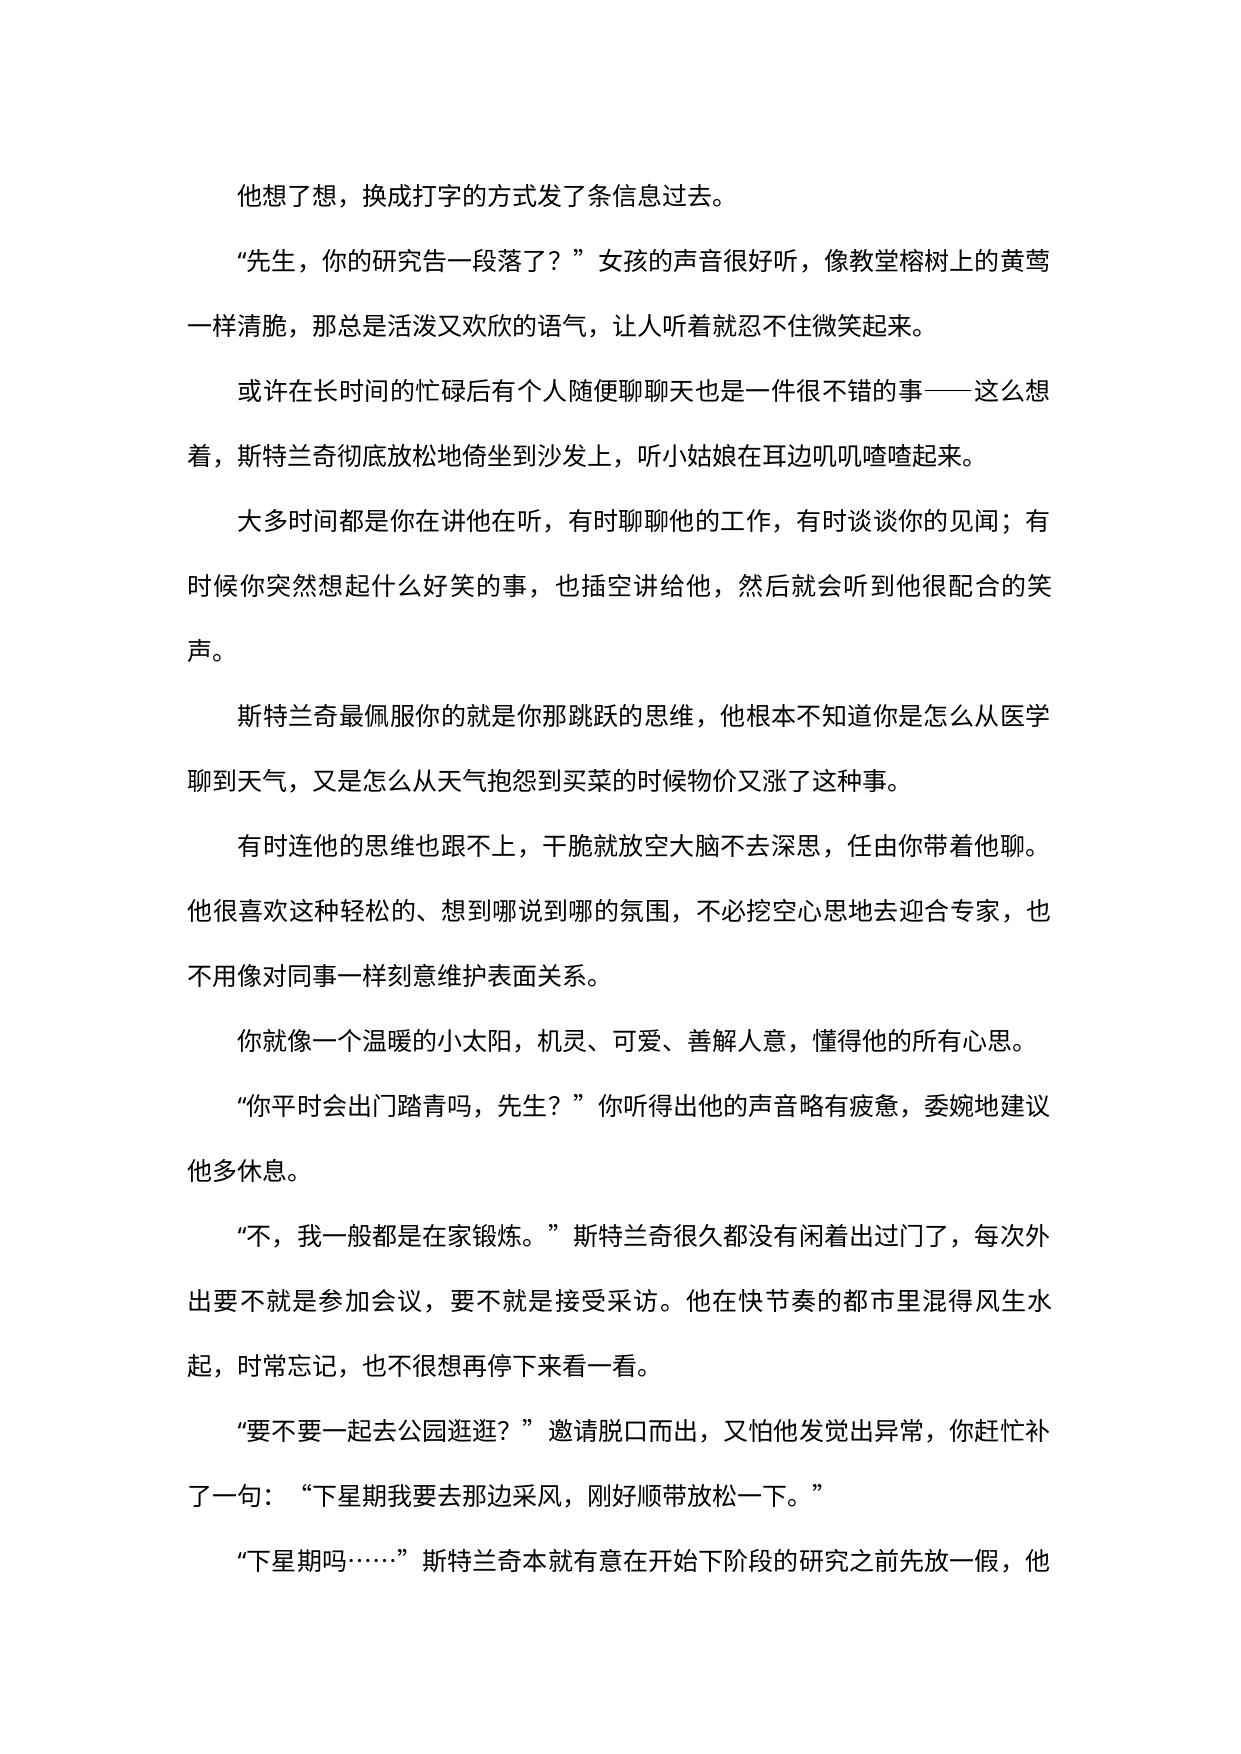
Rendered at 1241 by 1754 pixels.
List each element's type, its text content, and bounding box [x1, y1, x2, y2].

text 或许在长时间的忙碌后有个人随便聊聊天也是一件很不错的事——这么想着，斯特兰奇彻底放松地倚坐到沙发上，听小姑娘在耳边叽叽喳喳起来。 [187, 357, 1053, 487]
text 有时连他的思维也跟不上，干脆就放空大脑不去深思，任由你带着他聊。他很喜欢这种轻松的、想到哪说到哪的氛围，不必挖空心思地去迎合专家，也不用像对同事一样刻意维护表面关系。 [187, 812, 1053, 1007]
text “要不要一起去公园逛逛？”邀请脱口而出，又怕他发觉出异常，你赶忙补了一句：“下星期我要去那边采风，刚好顺带放松一下。” [187, 1397, 1053, 1527]
text 大多时间都是你在讲他在听，有时聊聊他的工作，有时谈谈你的见闻；有时候你突然想起什么好笑的事，也插空讲给他，然后就会听到他很配合的笑声。 [187, 487, 1053, 682]
text “先生，你的研究告一段落了？”女孩的声音很好听，像教堂榕树上的黄莺一样清脆，那总是活泼又欢欣的语气，让人听着就忍不住微笑起来。 [187, 227, 1053, 357]
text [187, 1527, 1053, 1592]
text “你平时会出门踏青吗，先生？”你听得出他的声音略有疲惫，委婉地建议他多休息。 [187, 1072, 1053, 1202]
text 他想了想，换成打字的方式发了条信息过去。 [187, 162, 1053, 227]
text 斯特兰奇最佩服你的就是你那跳跃的思维，他根本不知道你是怎么从医学聊到天气，又是怎么从天气抱怨到买菜的时候物价又涨了这种事。 [187, 682, 1053, 812]
text “不，我一般都是在家锻炼。”斯特兰奇很久都没有闲着出过门了，每次外出要不就是参加会议，要不就是接受采访。他在快节奏的都市里混得风生水起，时常忘记，也不很想再停下来看一看。 [187, 1202, 1053, 1397]
text 你就像一个温暖的小太阳，机灵、可爱、善解人意，懂得他的所有心思。 [187, 1007, 1053, 1072]
